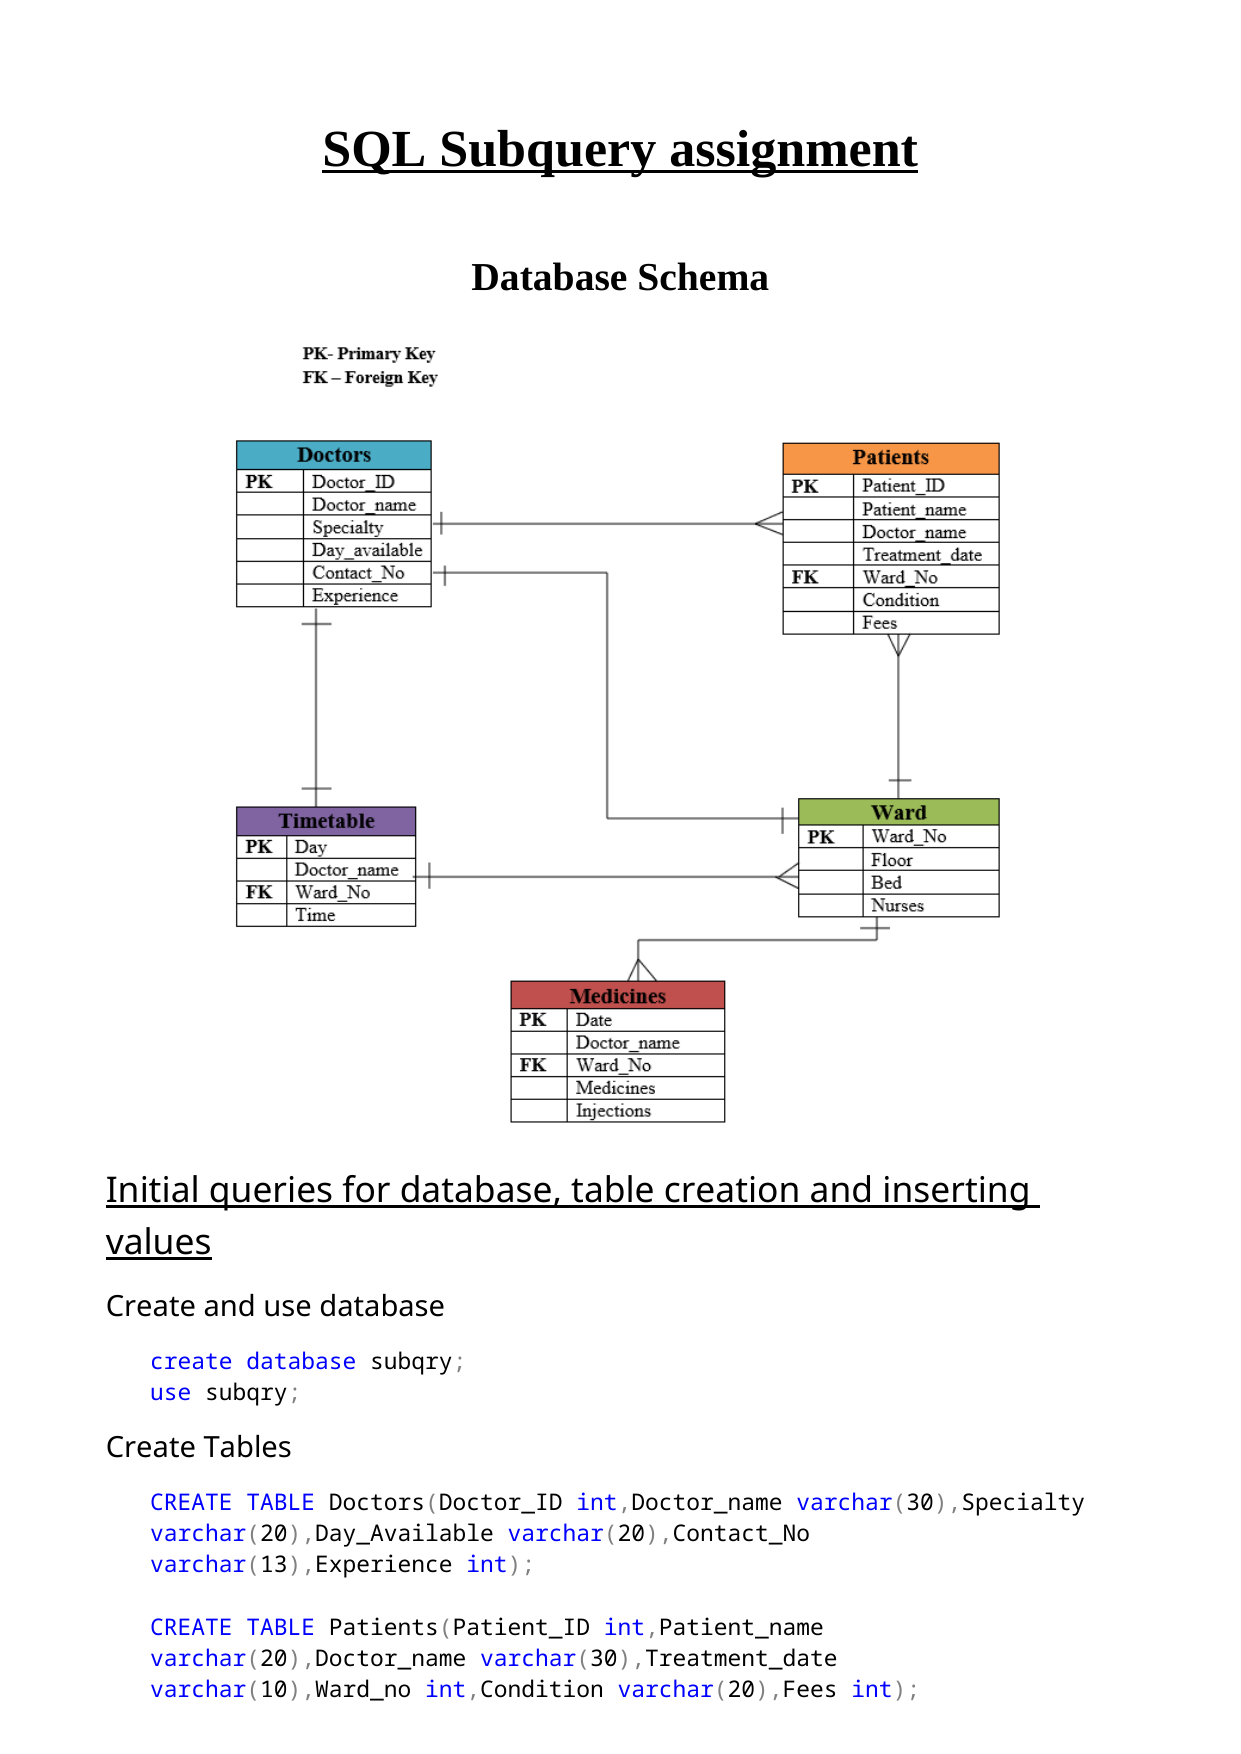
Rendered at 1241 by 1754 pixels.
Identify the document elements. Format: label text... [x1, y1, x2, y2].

text Database Schema [150, 253, 1090, 298]
text SQL Subquery assignment [150, 118, 1090, 178]
text Create and use database [106, 1285, 1124, 1325]
text CREATE TABLE Doctors(Doctor_ID int,Doctor_name varchar(30),Specialty varchar(20),Day_Available varchar(20),Contact_No varchar(13),Experience int); [150, 1486, 1090, 1580]
text CREATE TABLE Patients(Patient_ID int,Patient_name varchar(20),Doctor_name varchar(30),Treatment_date varchar(10),Ward_no int,Condition varchar(20),Fees int); [150, 1611, 1090, 1705]
text use subqry; [106, 1376, 1124, 1407]
text Initial queries for database, table creation and inserting values [106, 1164, 1124, 1265]
picture [150, 318, 1091, 1146]
text create database subqry; [150, 1345, 1090, 1376]
text Create Tables [106, 1426, 1124, 1466]
